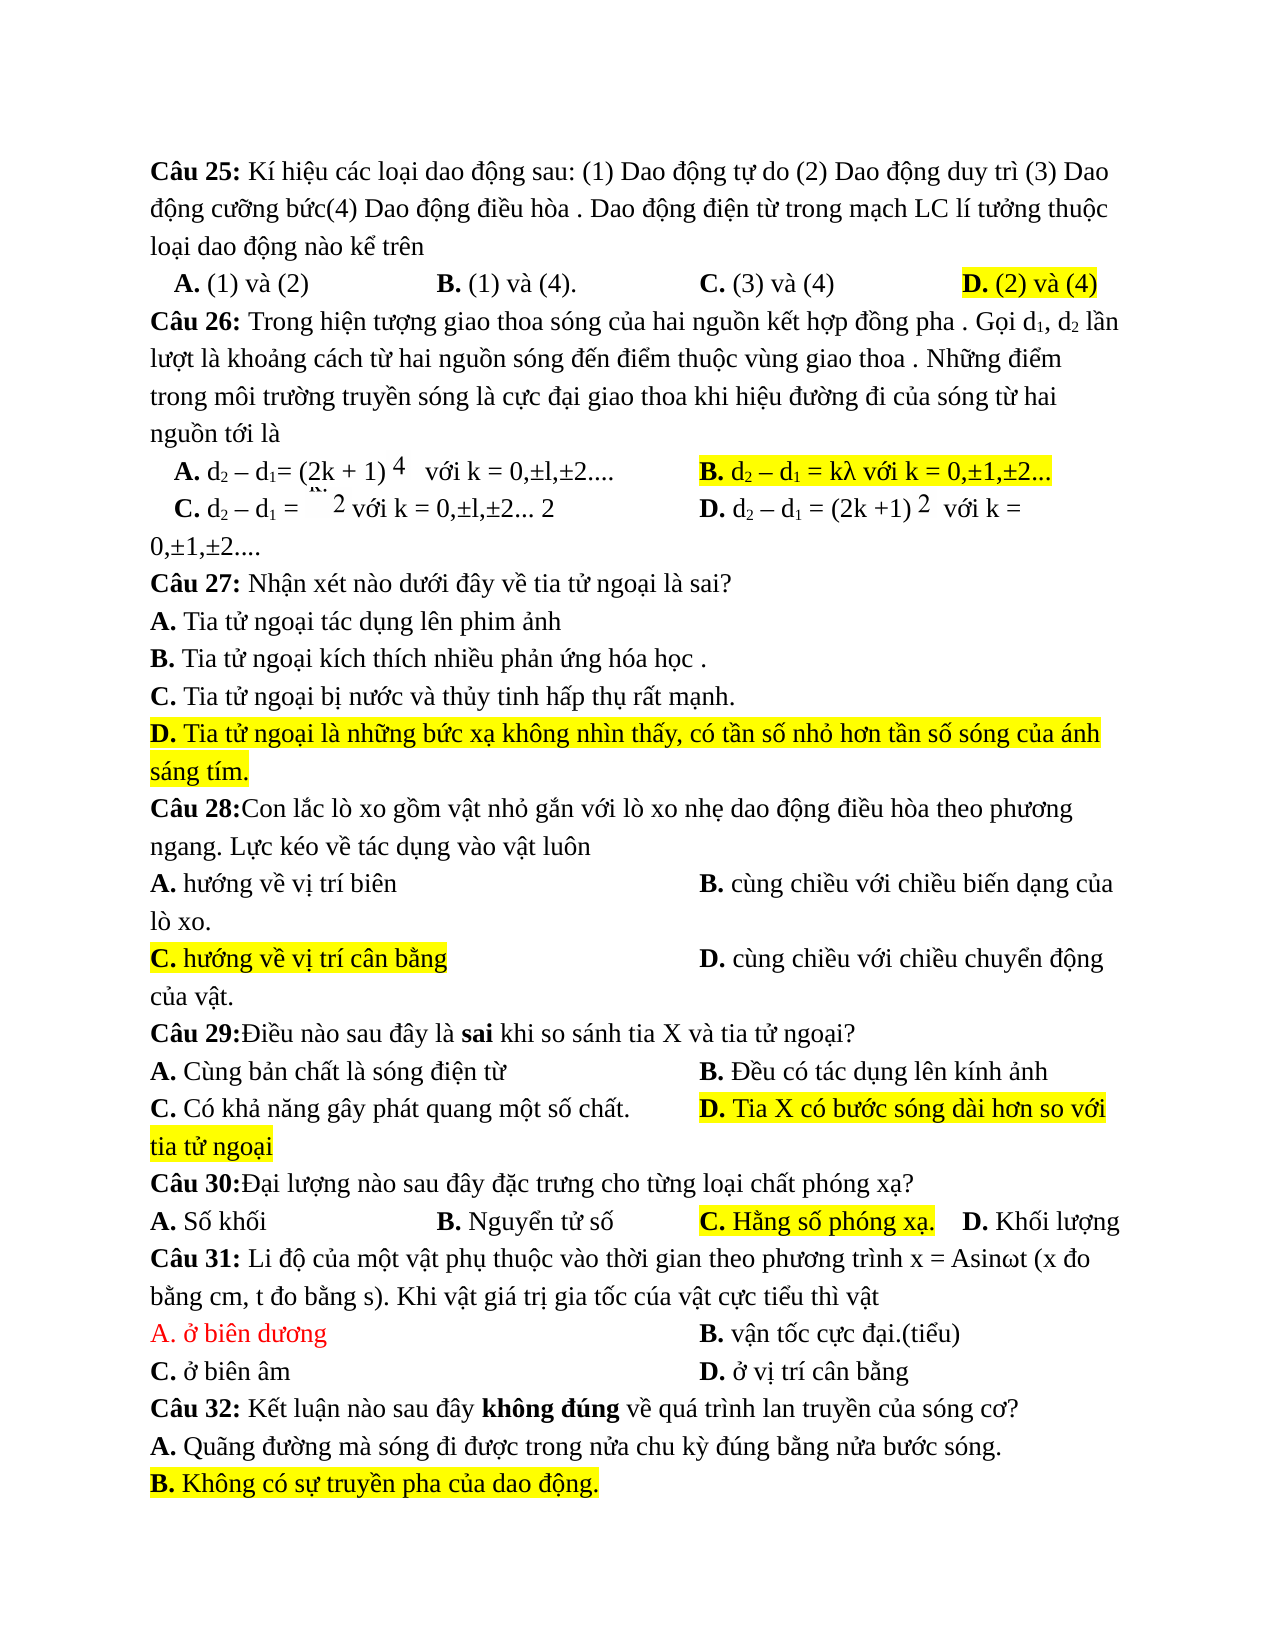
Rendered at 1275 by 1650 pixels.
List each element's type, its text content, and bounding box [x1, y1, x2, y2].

text A. Tia tử ngoại tác dụng lên phim ảnh [150, 600, 1125, 637]
text C. ở biên âm D. ở vị trí cân bằng [150, 1350, 1125, 1387]
text C. Tia tử ngoại bị nước và thủy tinh hấp thụ rất mạnh. [150, 675, 1125, 712]
text C. hướng về vị trí cân bằng D. cùng chiều với chiều chuyển động của vật. [150, 937, 1125, 1012]
text Câu 30:Đại lượng nào sau đây đặc trưng cho từng loại chất phóng xạ? [150, 1162, 1125, 1200]
text A. Cùng bản chất là sóng điện từ B. Đều có tác dụng lên kính ảnh [150, 1050, 1125, 1087]
text C. Có khả năng gây phát quang một số chất. D. Tia X có bước sóng dài hơn so với tia tử ngoại [150, 1087, 1125, 1162]
text B. Tia tử ngoại kích thích nhiều phản ứng hóa học . [150, 637, 1125, 675]
text A. hướng về vị trí biên B. cùng chiều với chiều biến dạng của lò xo. [150, 862, 1125, 937]
text A. ở biên dương B. vận tốc cực đại.(tiểu) [150, 1312, 1125, 1350]
text C. d2 – d1 = với k = 0,±l,±2... 2 D. d2 – d1 = (2k +1) với k = 0,±1,±2.... [150, 487, 1125, 562]
text D. Tia tử ngoại là những bức xạ không nhìn thấy, có tần số nhỏ hơn tần số sóng của ánh sáng tím. [150, 712, 1125, 787]
text Câu 32: Kết luận nào sau đây không đúng về quá trình lan truyền của sóng cơ? [150, 1387, 1125, 1425]
text A. d2 – d1= (2k + 1) với k = 0,±l,±2.... B. d2 – d1 = kλ với k = 0,±1,±2... [150, 450, 1125, 487]
text Câu 26: Trong hiện tượng giao thoa sóng của hai nguồn kết hợp đồng pha . Gọi d1, d2 lần lượt là khoảng cách từ hai nguồn sóng đến điểm thuộc vùng giao thoa . Những điểm trong môi trường truyền sóng là cực đại giao thoa khi hiệu đường đi của sóng từ hai nguồn tới là [150, 300, 1125, 450]
text A. Quãng đường mà sóng đi được trong nửa chu kỳ đúng bằng nửa bước sóng. [150, 1425, 1125, 1462]
text Câu 31: Li độ của một vật phụ thuộc vào thời gian theo phương trình x = Asinωt (x đo bằng cm, t đo bằng s). Khi vật giá trị gia tốc cúa vật cực tiểu thì vật [150, 1237, 1125, 1312]
text Câu 29:Điều nào sau đây là sai khi so sánh tia X và tia tử ngoại? [150, 1012, 1125, 1050]
text Câu 27: Nhận xét nào dưới đây về tia tử ngoại là sai? [150, 562, 1125, 600]
text B. Không có sự truyền pha của dao động. [150, 1462, 1125, 1500]
text Câu 28:Con lắc lò xo gồm vật nhỏ gắn với lò xo nhẹ dao động điều hòa theo phương ngang. Lực kéo về tác dụng vào vật luôn [150, 787, 1125, 862]
text A. (1) và (2) B. (1) và (4). C. (3) và (4) D. (2) và (4) [150, 262, 1125, 300]
text A. Số khối B. Nguyển tử số C. Hằng số phóng xạ. D. Khối lượng [150, 1200, 1125, 1237]
text Câu 25: Kí hiệu các loại dao động sau: (1) Dao động tự do (2) Dao động duy trì (3) Dao động cưỡng bức(4) Dao động điều hòa . Dao động điện từ trong mạch LC lí tưởng thuộc loại dao động nào kể trên [150, 150, 1125, 262]
